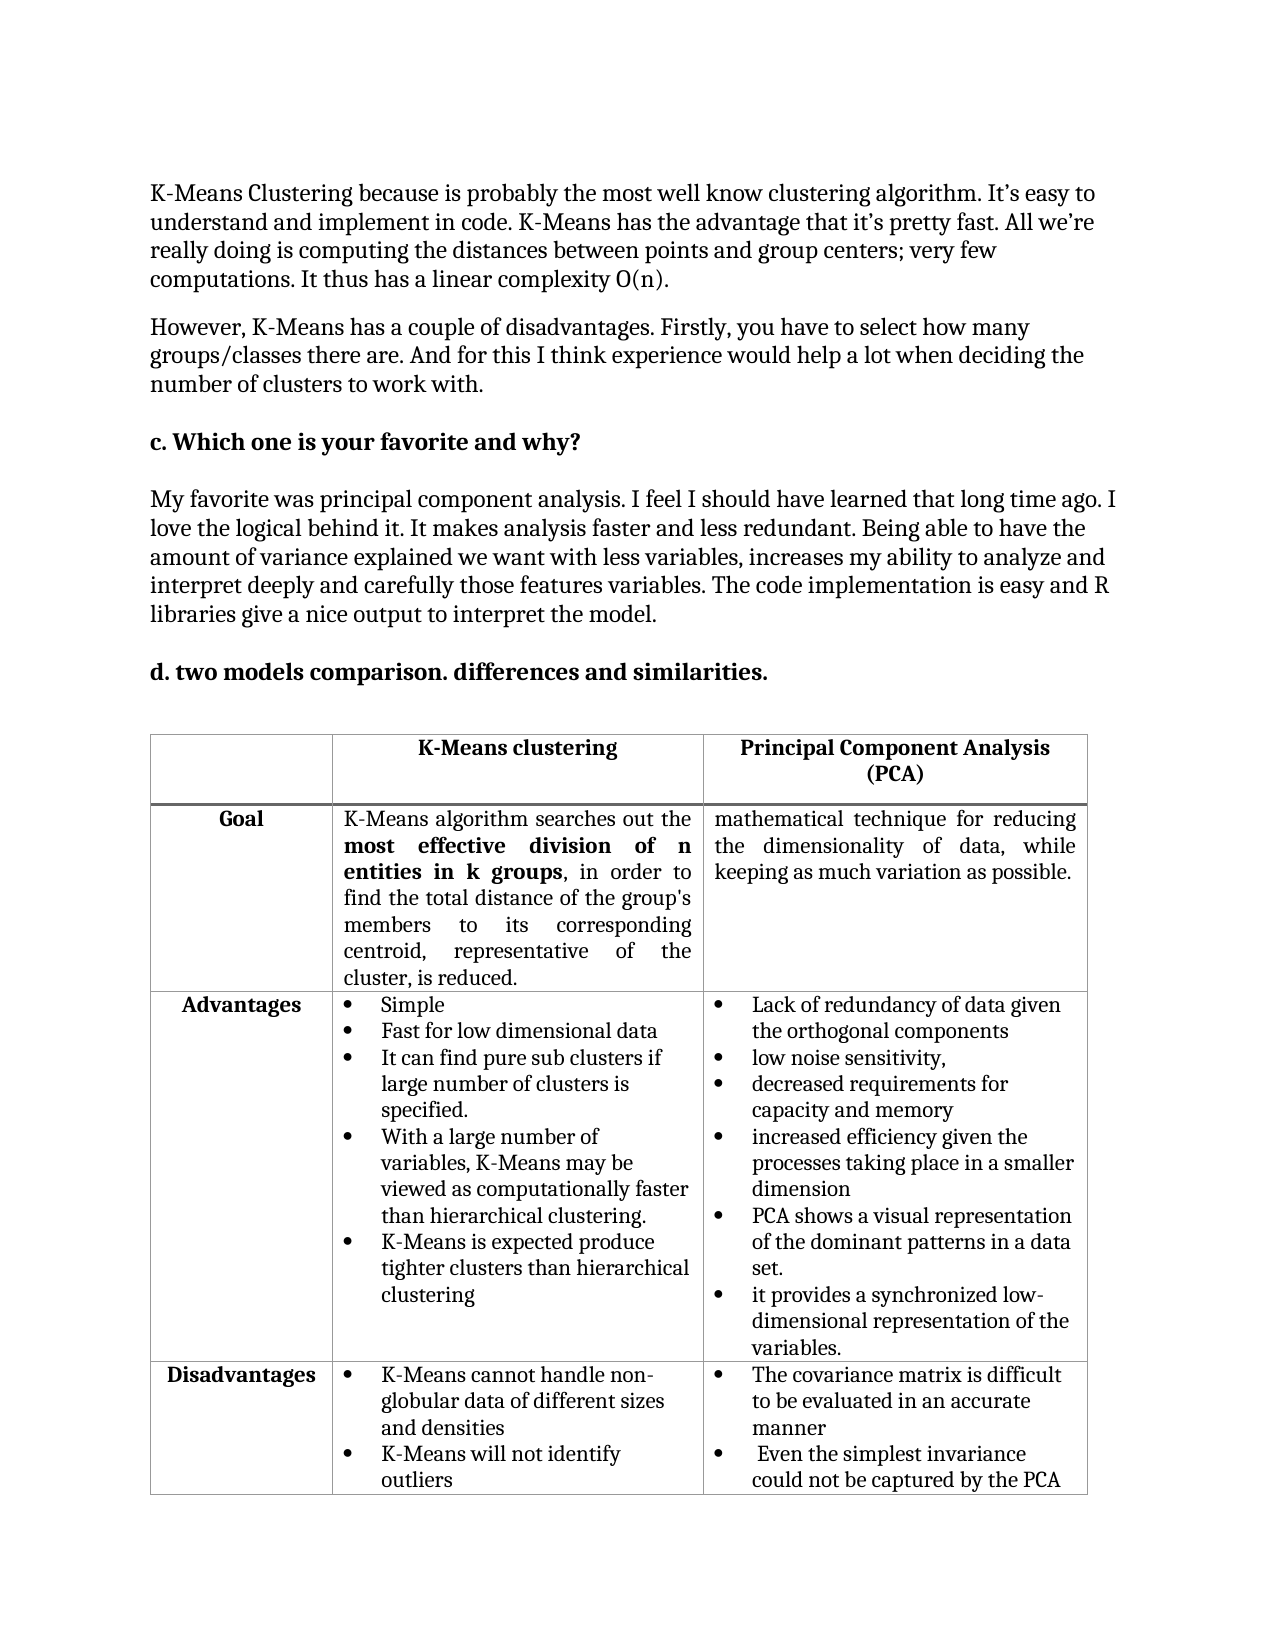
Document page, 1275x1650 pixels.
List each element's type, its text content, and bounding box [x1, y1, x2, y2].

table_cell Simple Fast for low dimensional data It can find pure sub clusters if large number of clusters is specified. With a large number of variables, K-Means may be viewed as computationally faster than hierarchical clustering. K-Means is expected produce tighter clusters than hierarchical clustering [333, 992, 703, 1361]
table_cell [333, 1362, 703, 1493]
table_cell Lack of redundancy of data given the orthogonal components low noise sensitivity, decreased requirements for capacity and memory increased efficiency given the processes taking place in a smaller dimension PCA shows a visual representation of the dominant patterns in a data set. it provides a synchronized low-dimensional representation of the variables. [704, 992, 1087, 1361]
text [150, 150, 1125, 294]
table_header Principal Component Analysis (PCA) [704, 735, 1087, 803]
table_cell Advantages [151, 992, 332, 1361]
text However, K-Means has a couple of disadvantages. Firstly, you have to select how many groups/classes there are. And for this I think experience would help a lot when deciding the number of clusters to work with. c. Which one is your favorite and why? My favorite was principal component analysis. I feel I should have learned that long time ago. I love the logical behind it. It makes analysis faster and less redundant. Being able to have the amount of variance explained we want with less variables, increases my ability to analyze and interpret deeply and carefully those features variables. The code implementation is easy and R libraries give a nice output to interpret the model. d. two models comparison. differences and similarities. [150, 312, 1125, 715]
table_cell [704, 1362, 1087, 1493]
table_cell Goal [151, 806, 332, 991]
table_cell K-Means algorithm searches out the most effective division of n entities in k groups, in order to find the total distance of the group's members to its corresponding centroid, representative of the cluster, is reduced. [333, 806, 703, 991]
table_header K-Means clustering [333, 735, 703, 803]
table_cell mathematical technique for reducing the dimensionality of data, while keeping as much variation as possible. [704, 806, 1087, 991]
table_cell Disadvantages [151, 1362, 332, 1493]
table_header [151, 735, 332, 803]
